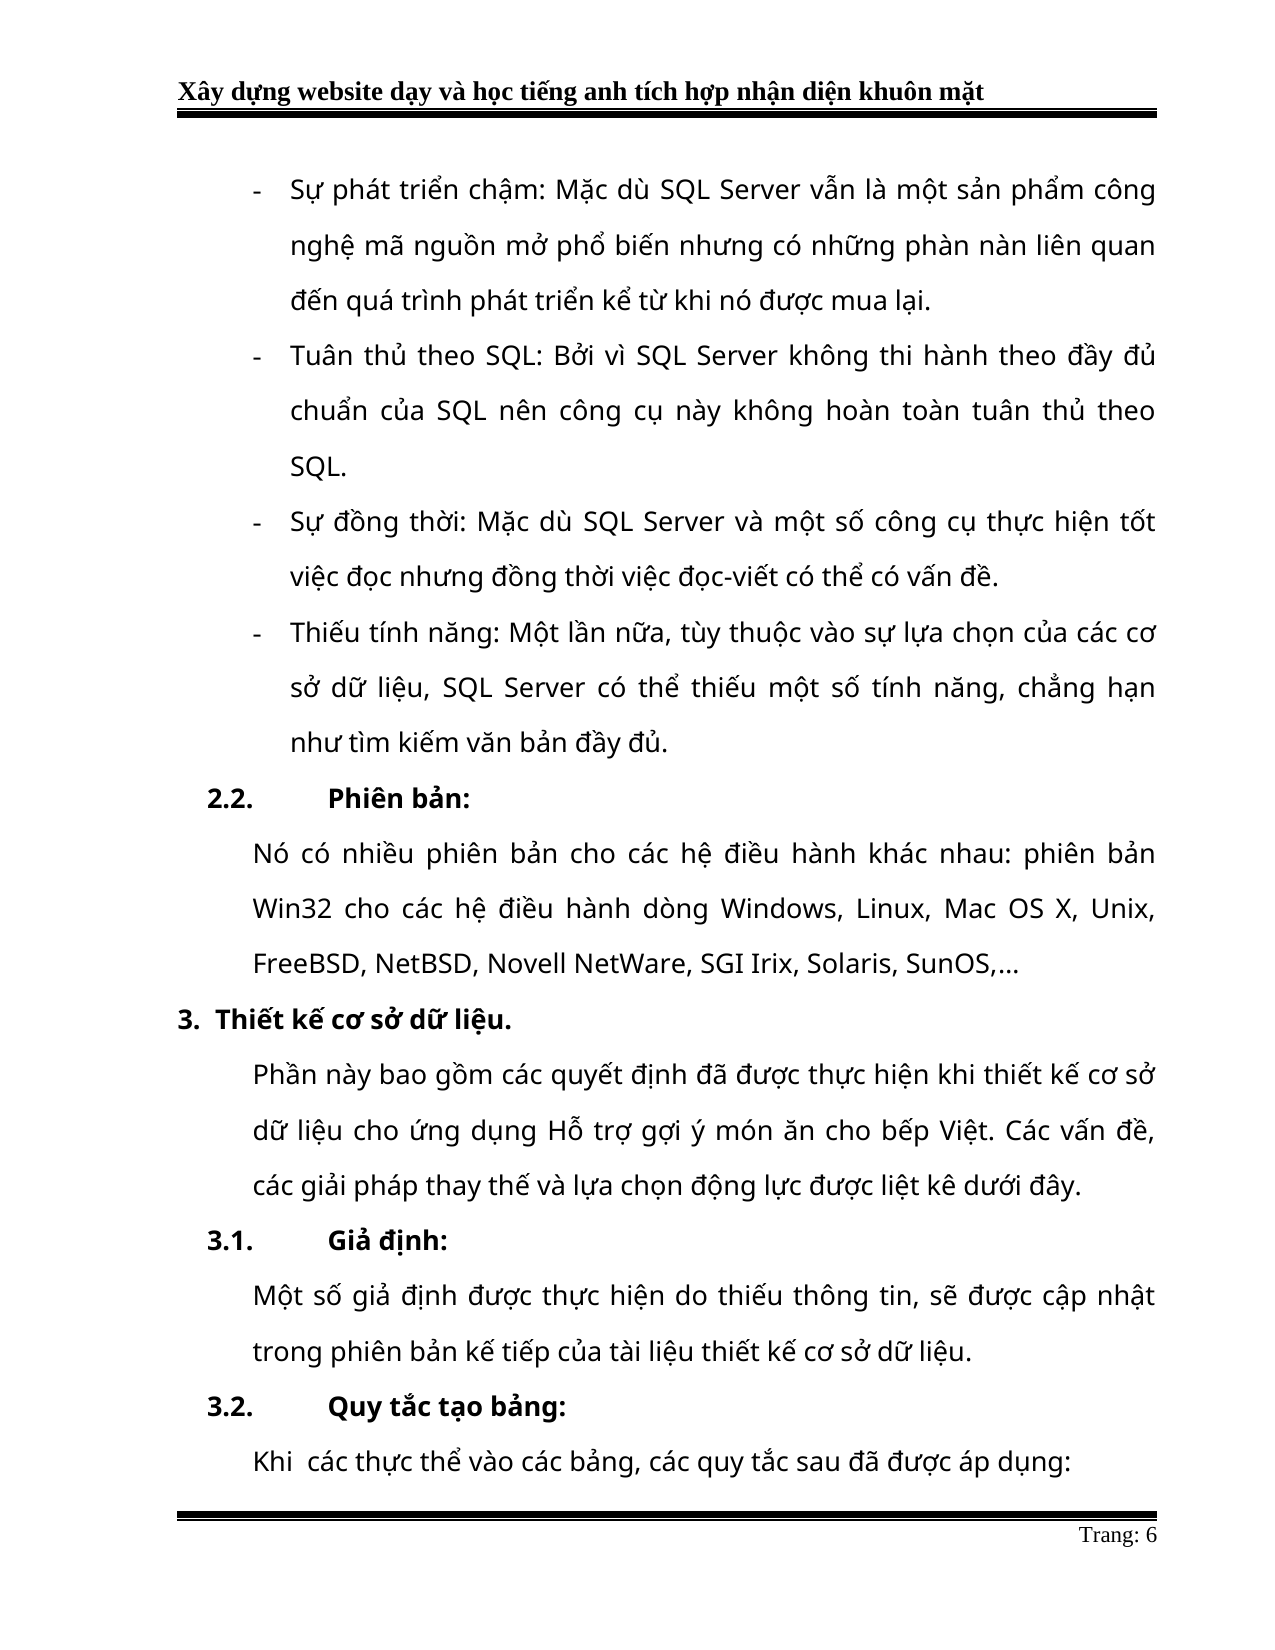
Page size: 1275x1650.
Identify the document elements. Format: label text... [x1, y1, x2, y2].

list Giả định: [207, 1222, 1157, 1258]
list Sự đồng thời: Mặc dù SQL Server và một số công cụ thực hiện tốt việc đọc nhưng đồng thời việc đọc-viết có thể có vấn đề. [252, 502, 1157, 595]
list Quy tắc tạo bảng: [207, 1387, 1157, 1424]
text Một số giả định được thực hiện do thiếu thông tin, sẽ được cập nhật trong phiên bản kế tiếp của tài liệu thiết kế cơ sở dữ liệu. [252, 1277, 1157, 1369]
subtitle Thiết kế cơ sở dữ liệu. [177, 1000, 1157, 1037]
text Khi các thực thể vào các bảng, các quy tắc sau đã được áp dụng: [177, 1443, 1157, 1480]
list Nó có nhiều phiên bản cho các hệ điều hành khác nhau: phiên bản Win32 cho các hệ điều hành dòng Windows, Linux, Mac OS X, Unix, FreeBSD, NetBSD, Novell NetWare, SGI Irix, Solaris, SunOS,… [252, 834, 1157, 982]
list Tuân thủ theo SQL: Bởi vì SQL Server không thi hành theo đầy đủ chuẩn của SQL nên công cụ này không hoàn toàn tuân thủ theo SQL. [252, 337, 1157, 484]
list Sự phát triển chậm: Mặc dù SQL Server vẫn là một sản phẩm công nghệ mã nguồn mở phổ biến nhưng có những phàn nàn liên quan đến quá trình phát triển kể từ khi nó được mua lại. [252, 171, 1157, 318]
list Thiếu tính năng: Một lần nữa, tùy thuộc vào sự lựa chọn của các cơ sở dữ liệu, SQL Server có thể thiếu một số tính năng, chẳng hạn như tìm kiếm văn bản đầy đủ. [252, 613, 1157, 761]
text Phần này bao gồm các quyết định đã được thực hiện khi thiết kế cơ sở dữ liệu cho ứng dụng Hỗ trợ gợi ý món ăn cho bếp Việt. Các vấn đề, các giải pháp thay thế và lựa chọn động lực được liệt kê dưới đây. [252, 1056, 1157, 1203]
list Phiên bản: [207, 779, 1157, 816]
